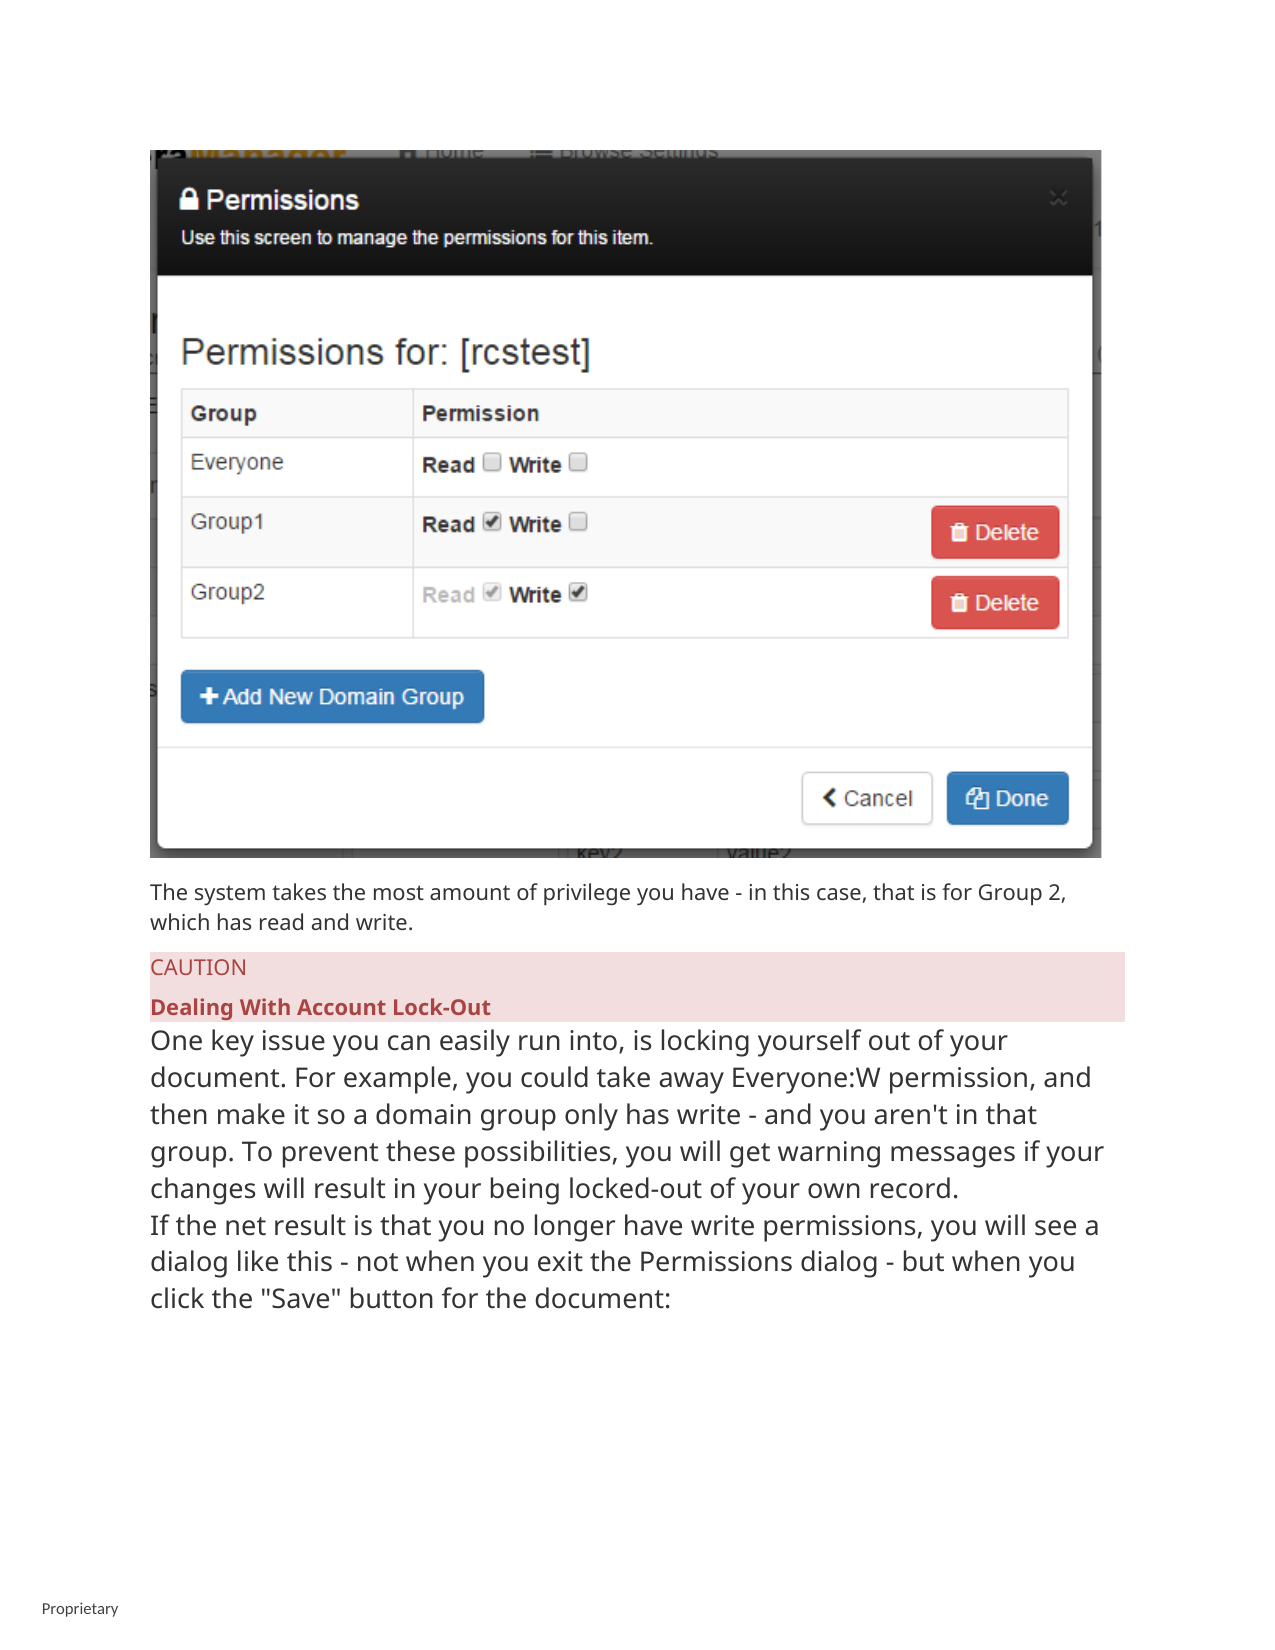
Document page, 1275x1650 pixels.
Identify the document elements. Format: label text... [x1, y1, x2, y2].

text The system takes the most amount of privilege you have - in this case, that is for Group 2, which has read and write. [150, 877, 1125, 936]
subtitle CAUTION [150, 952, 1125, 982]
text Dealing With Account Lock-Out [150, 992, 1125, 1022]
text One key issue you can easily run into, is locking yourself out of your document. For example, you could take away Everyone:W permission, and then make it so a domain group only has write - and you aren't in that group. To prevent these possibilities, you will get warning messages if your changes will result in your being locked-out of your own record. [150, 1022, 1125, 1206]
picture [150, 150, 1102, 858]
text If the net result is that you no longer have write permissions, you will see a dialog like this - not when you exit the Permissions dialog - but when you click the "Save" button for the document: [150, 1206, 1125, 1317]
